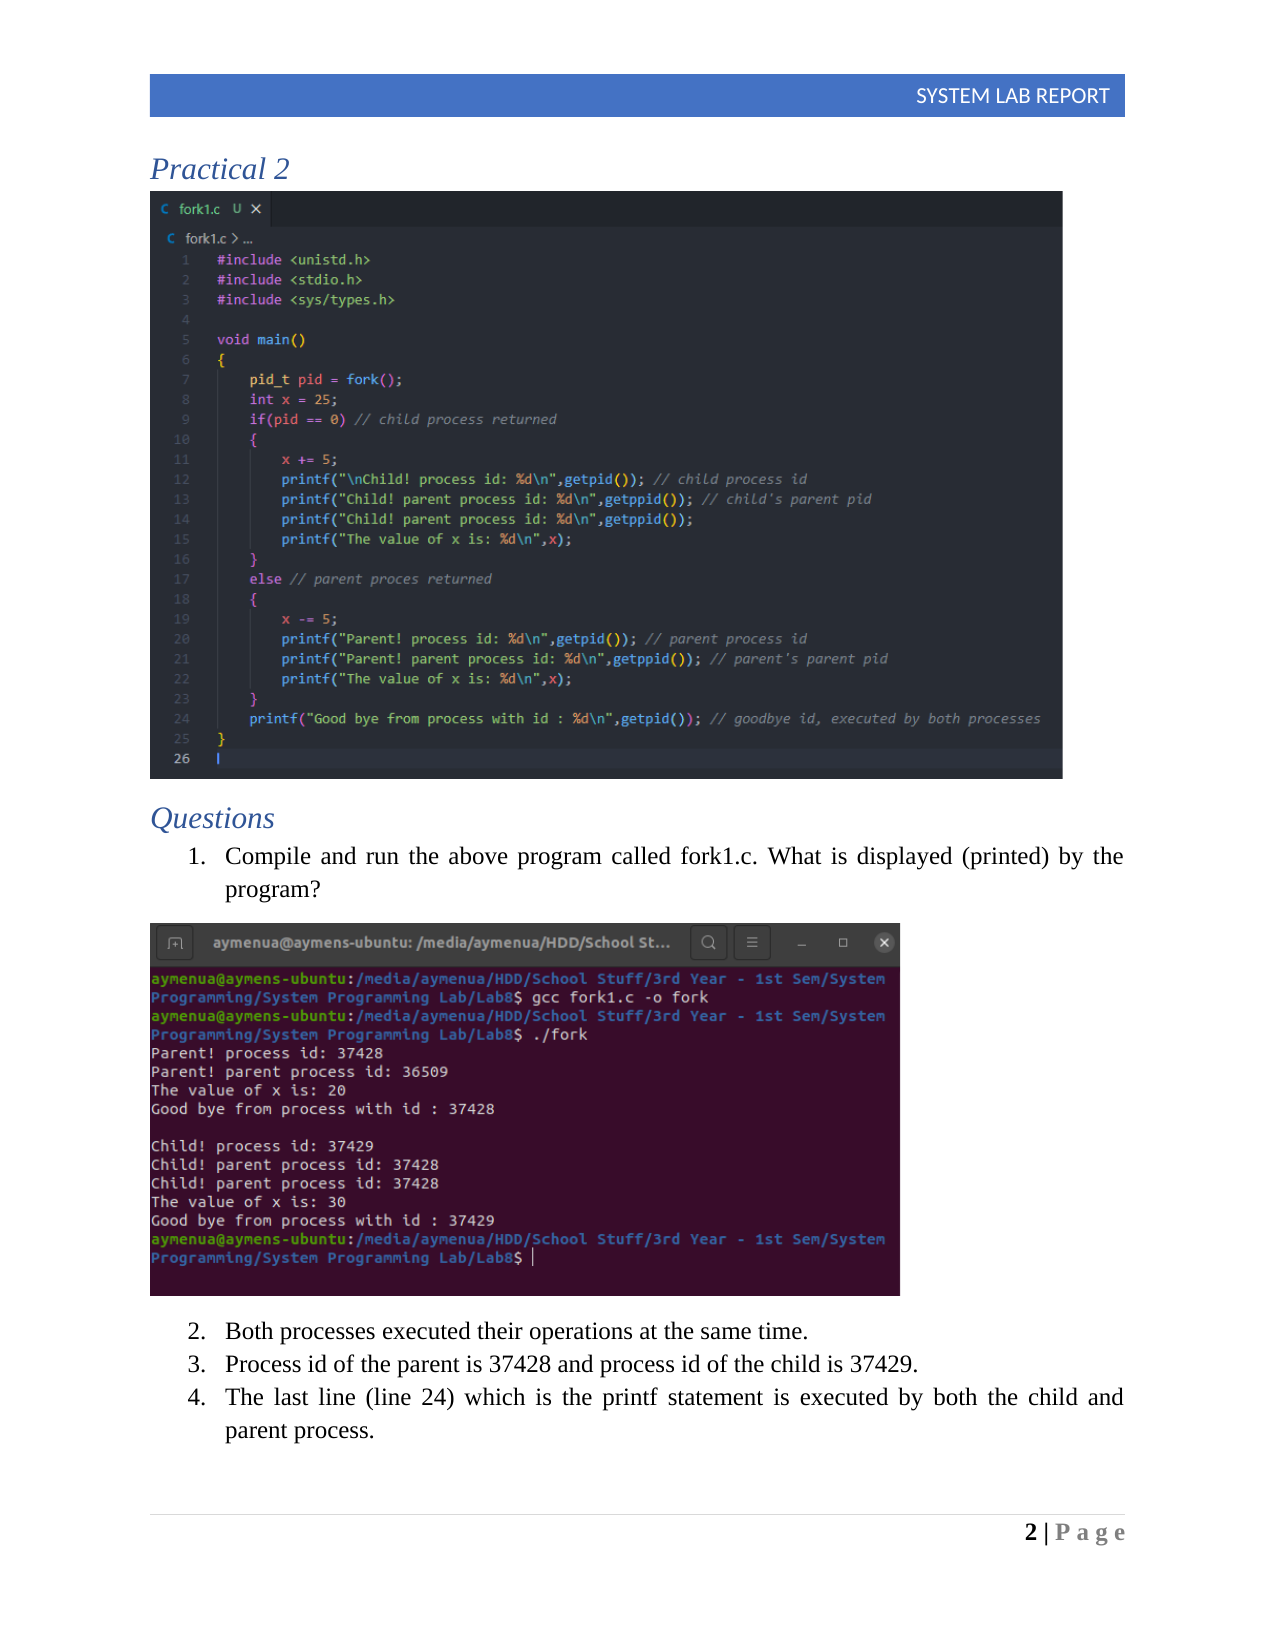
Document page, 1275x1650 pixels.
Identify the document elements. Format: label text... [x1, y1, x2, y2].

list Compile and run the above program called fork1.c. What is displayed (printed) by the program? [187, 841, 1125, 902]
subtitle Practical 2 [150, 150, 1125, 186]
picture [150, 923, 901, 1296]
list The last line (line 24) which is the printf statement is executed by both the child and parent process. [187, 1382, 1125, 1444]
picture [150, 191, 1063, 779]
subtitle Questions [150, 799, 1125, 835]
list Both processes executed their operations at the same time. [187, 1316, 1125, 1345]
list Process id of the parent is 37428 and process id of the child is 37429. [187, 1349, 1125, 1378]
